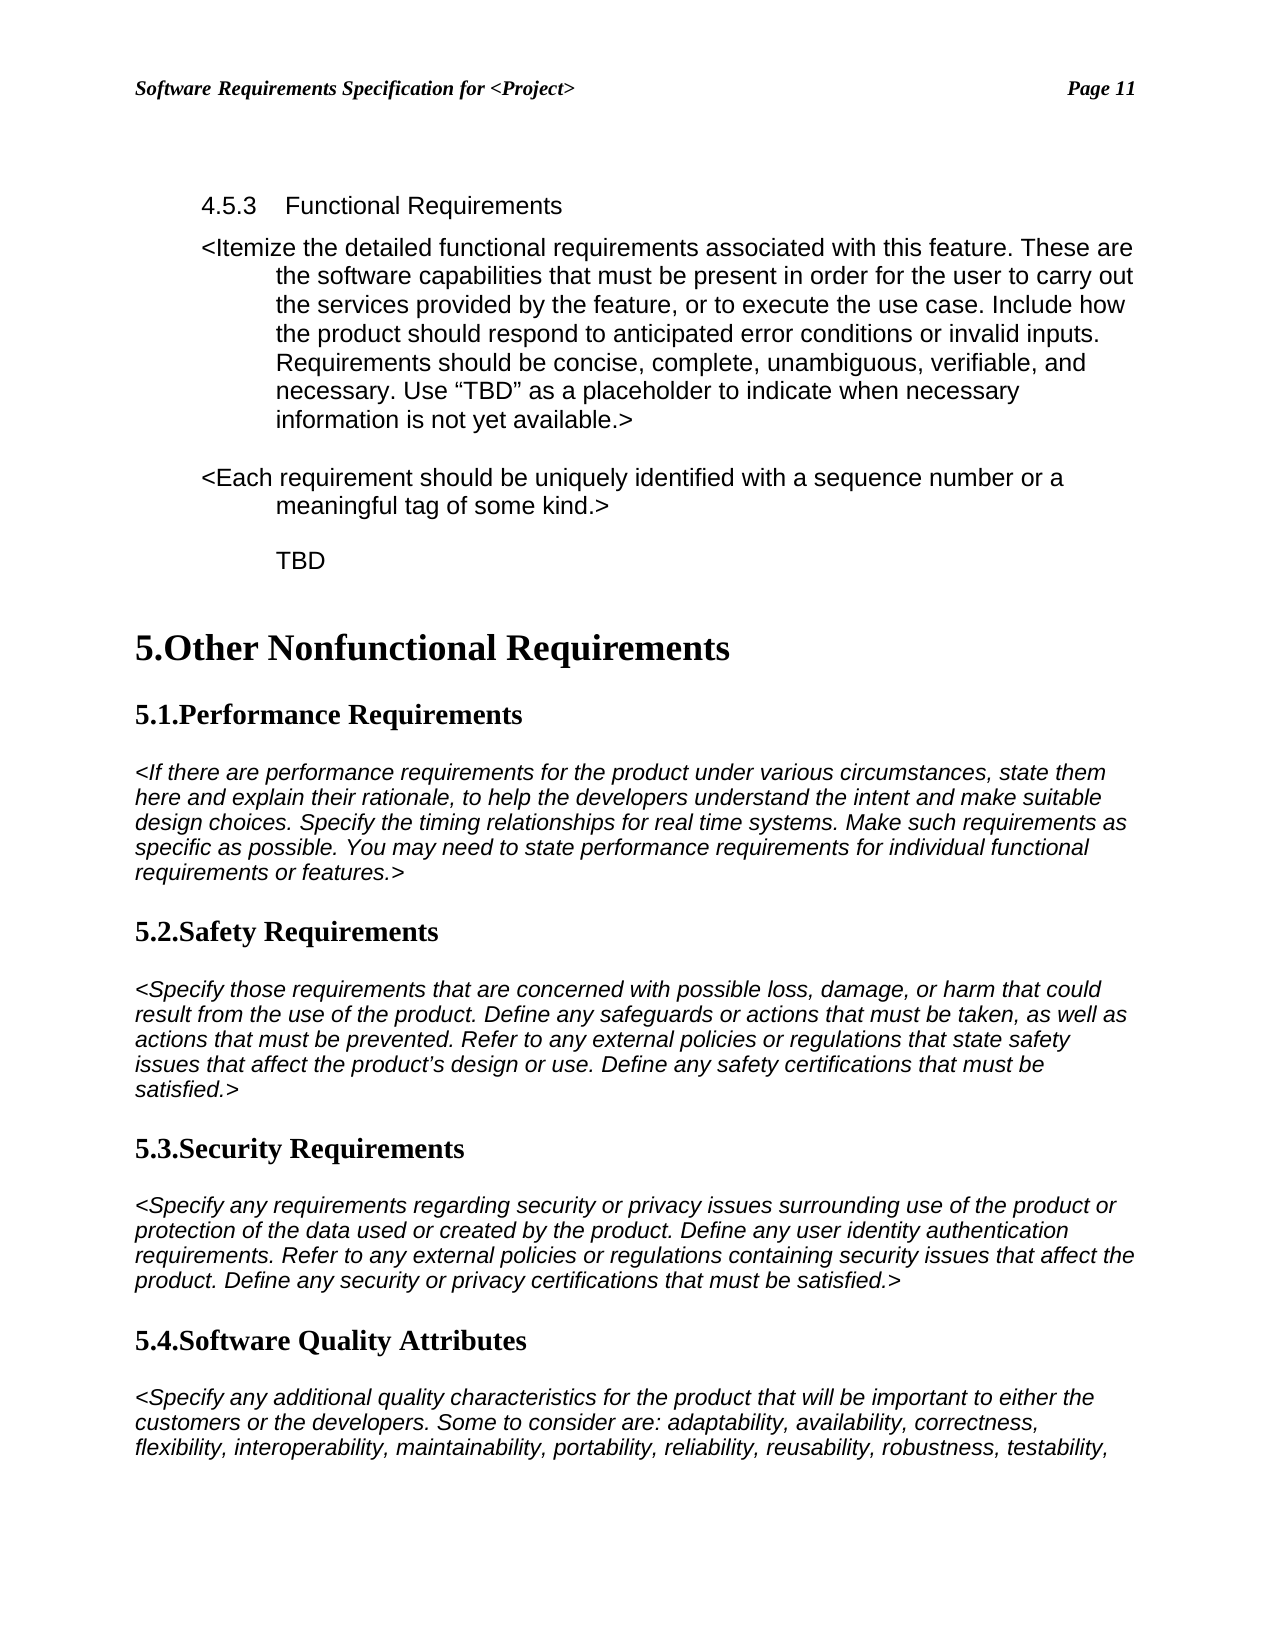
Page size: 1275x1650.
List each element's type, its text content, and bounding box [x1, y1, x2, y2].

text <Each requirement should be uniquely identified with a sequence number or a meaningful tag of some kind.> [201, 462, 1140, 520]
text <If there are performance requirements for the product under various circumstances, state them here and explain their rationale, to help the developers understand the intent and make suitable design choices. Specify the timing relationships for real time systems. Make such requirements as specific as possible. You may need to state performance requirements for individual functional requirements or features.> [135, 760, 1140, 885]
text <Specify any requirements regarding security or privacy issues surrounding use of the product or protection of the data used or created by the product. Define any user identity authentication requirements. Refer to any external policies or regulations containing security issues that affect the product. Define any security or privacy certifications that must be satisfied.> [135, 1194, 1140, 1294]
subtitle Performance Requirements [135, 697, 1140, 731]
text <Itemize the detailed functional requirements associated with this feature. These are the software capabilities that must be present in order for the user to carry out the services provided by the feature, or to execute the use case. Include how the product should respond to anticipated error conditions or invalid inputs. Requirements should be concise, complete, unambiguous, verifiable, and necessary. Use “TBD” as a placeholder to indicate when necessary information is not yet available.> [201, 232, 1140, 434]
subtitle Software Quality Attributes [135, 1323, 1140, 1357]
subtitle Other Nonfunctional Requirements [135, 625, 1140, 668]
subtitle Security Requirements [135, 1131, 1140, 1165]
subtitle Safety Requirements [135, 914, 1140, 948]
text <Specify those requirements that are concerned with possible loss, damage, or harm that could result from the use of the product. Define any safeguards or actions that must be taken, as well as actions that must be prevented. Refer to any external policies or regulations that state safety issues that affect the product’s design or use. Define any safety certifications that must be satisfied.> [135, 977, 1140, 1102]
text TBD [201, 546, 1140, 575]
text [135, 1386, 1140, 1461]
text 4.5.3 Functional Requirements [201, 191, 1140, 220]
